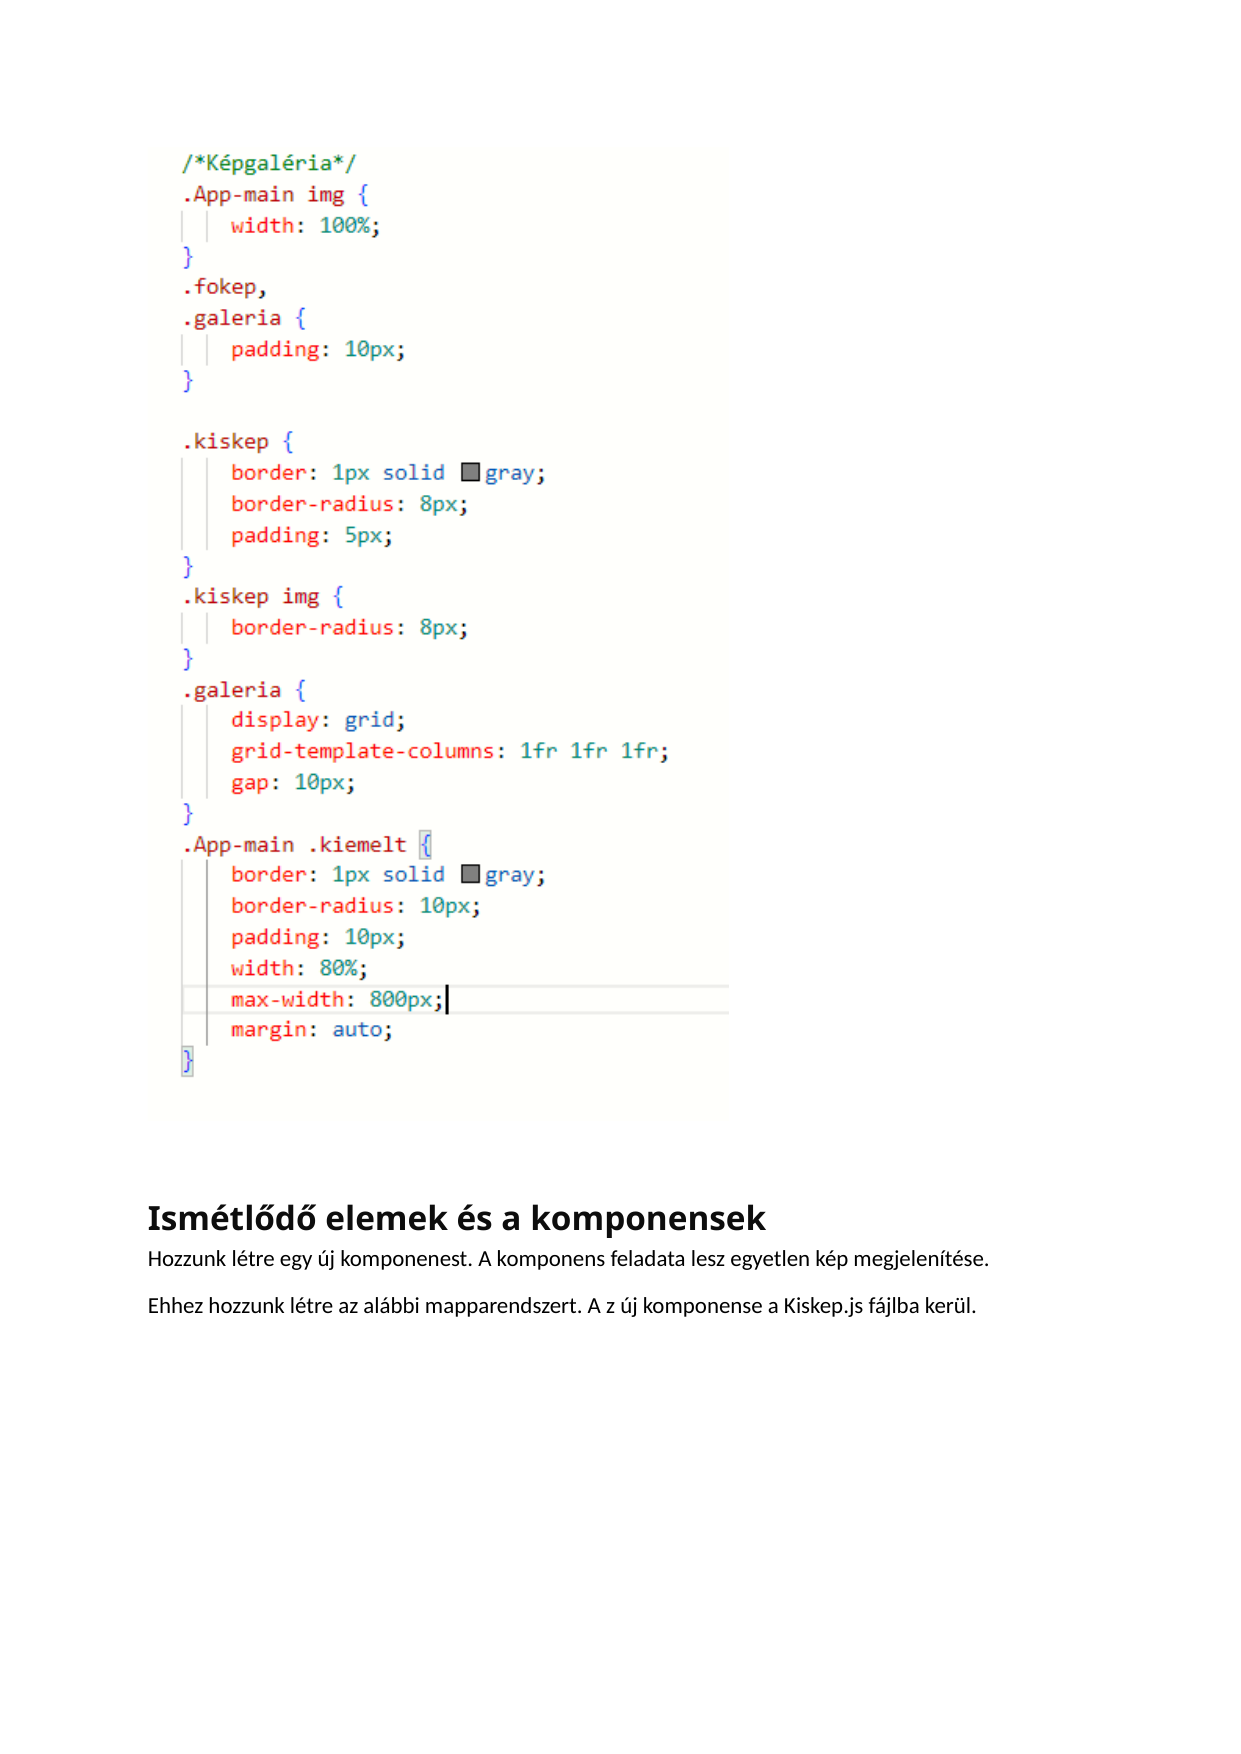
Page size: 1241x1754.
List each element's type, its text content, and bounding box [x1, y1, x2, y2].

text Hozzunk létre egy új komponenest. A komponens feladata lesz egyetlen kép megjelenítése. [148, 1244, 1093, 1272]
subtitle Ismétlődő elemek és a komponensek [148, 1195, 1093, 1241]
picture [147, 147, 729, 1121]
text Ehhez hozzunk létre az alábbi mapparendszert. A z új komponense a Kiskep.js fájlba kerül. [148, 1291, 1093, 1319]
